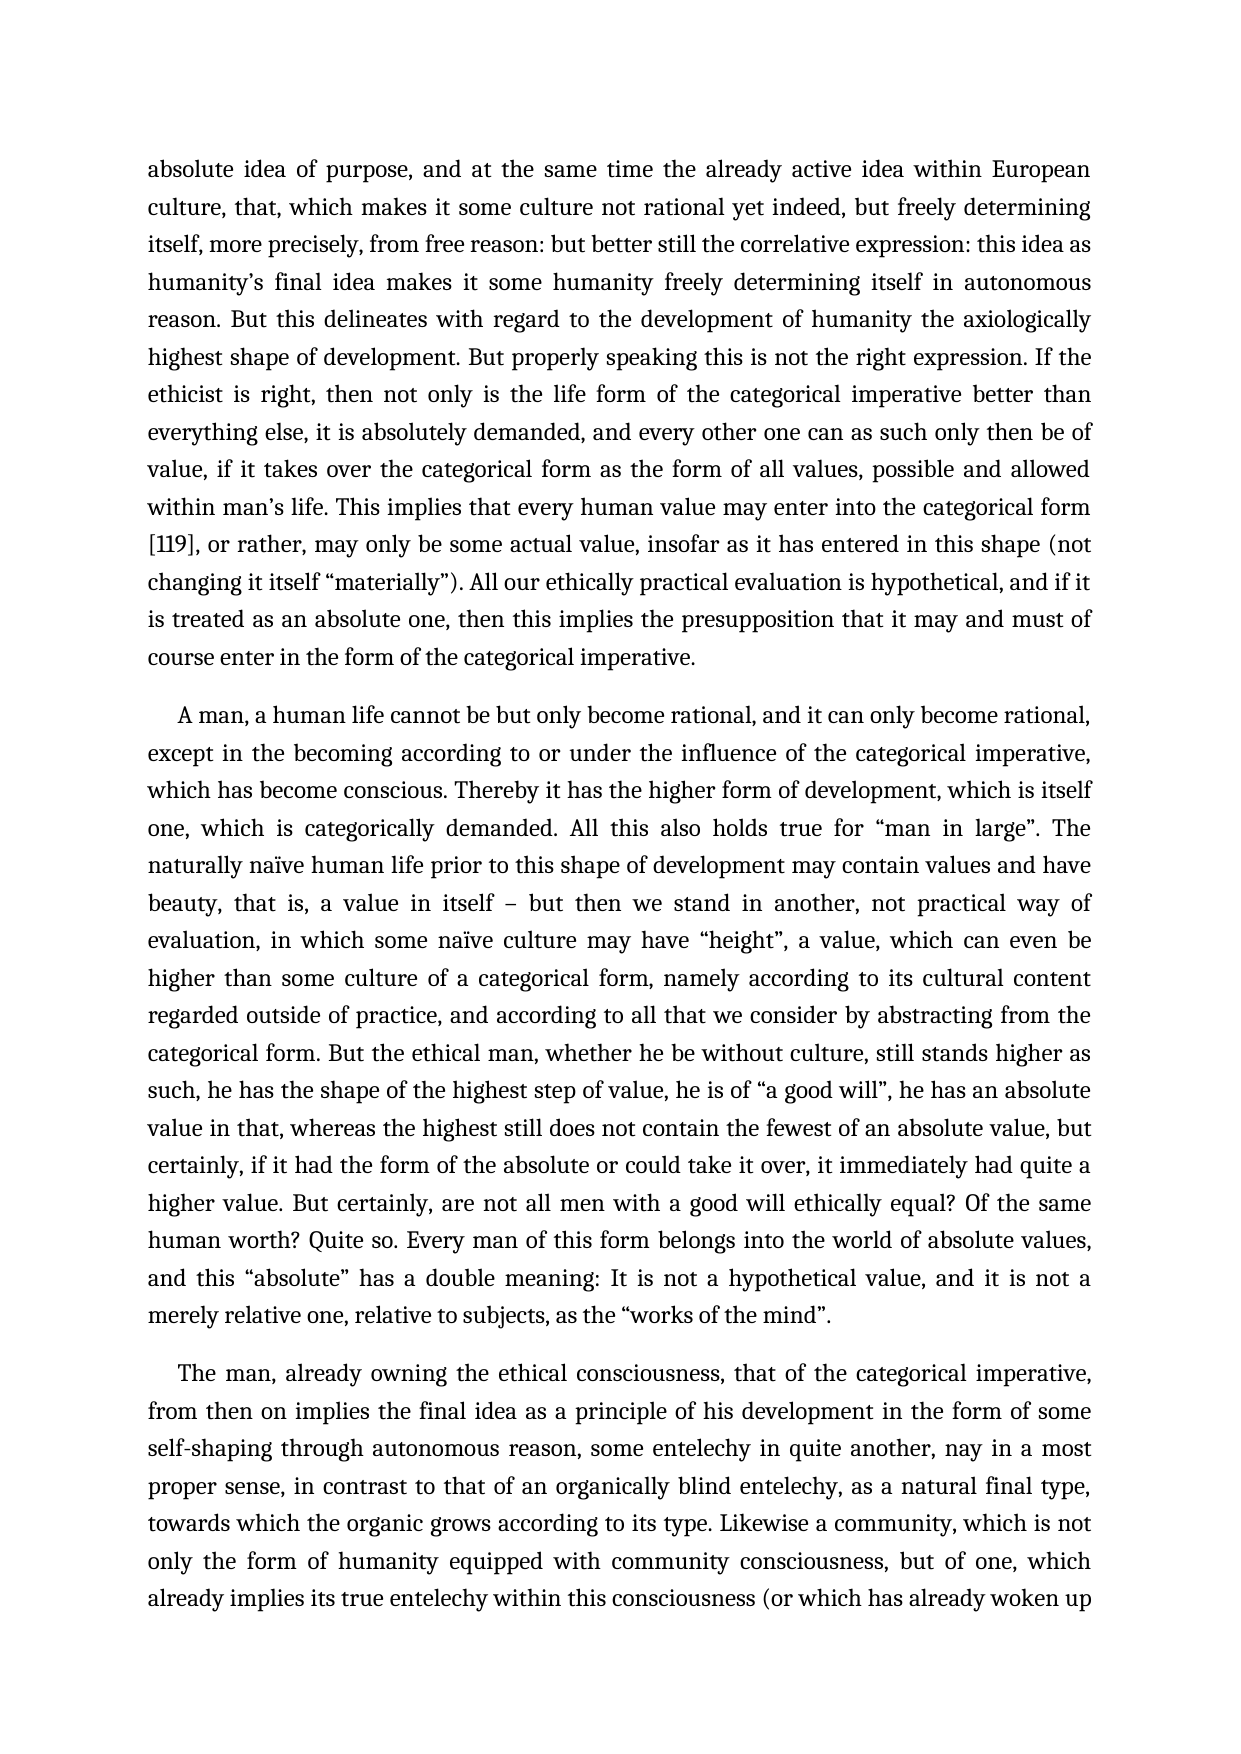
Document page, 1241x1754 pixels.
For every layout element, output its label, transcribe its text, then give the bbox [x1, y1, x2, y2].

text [148, 148, 1093, 673]
text A man, a human life cannot be but only become rational, and it can only become rational, except in the becoming according to or under the influence of the categorical imperative, which has become conscious. Thereby it has the higher form of development, which is itself one, which is categorically demanded. All this also holds true for “man in large”. The naturally naïve human life prior to this shape of development may contain values and have beauty, that is, a value in itself – but then we stand in another, not practical way of evaluation, in which some naïve culture may have “height”, a value, which can even be higher than some culture of a categorical form, namely according to its cultural content regarded outside of practice, and according to all that we consider by abstracting from the categorical form. But the ethical man, whether he be without culture, still stands higher as such, he has the shape of the highest step of value, he is of “a good will”, he has an absolute value in that, whereas the highest still does not contain the fewest of an absolute value, but certainly, if it had the form of the absolute or could take it over, it immediately had quite a higher value. But certainly, are not all men with a good will ethically equal? Of the same human worth? Quite so. Every man of this form belongs into the world of absolute values, and this “absolute” has a double meaning: It is not a hypothetical value, and it is not a merely relative one, relative to subjects, as the “works of the mind”. [148, 693, 1093, 1331]
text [148, 1352, 1093, 1614]
